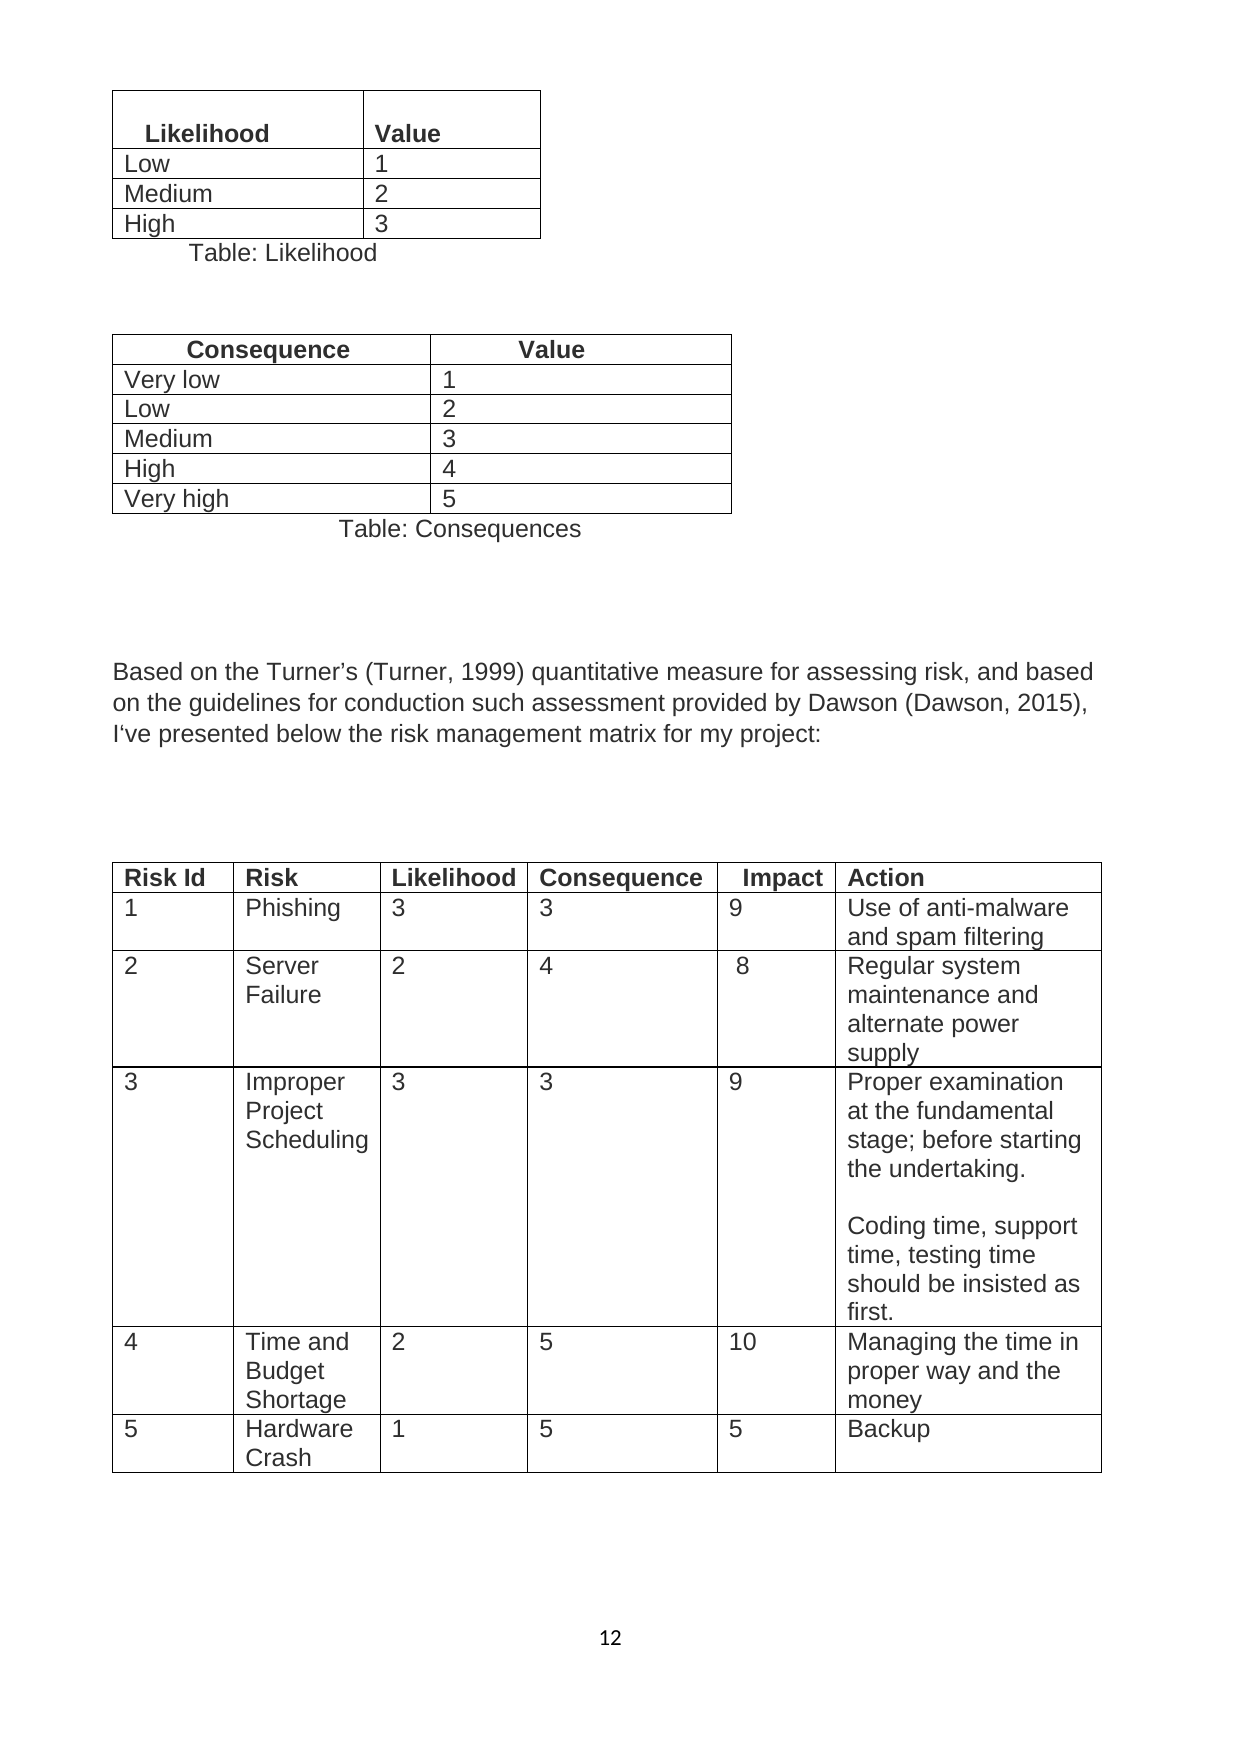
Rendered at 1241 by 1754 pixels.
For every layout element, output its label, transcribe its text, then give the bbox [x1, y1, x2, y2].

table_cell 3 [528, 1068, 717, 1326]
table_cell 3 [381, 893, 527, 950]
table_cell Time and Budget Shortage [234, 1327, 380, 1413]
table_cell 2 [381, 951, 527, 1066]
table_cell 9 [718, 893, 835, 950]
table_header Value [431, 335, 731, 364]
table_header Likelihood [381, 863, 527, 892]
table_cell Low [113, 395, 430, 423]
table_cell Use of anti-malware and spam filtering [836, 893, 1101, 950]
table_cell 3 [528, 893, 717, 950]
table_cell 2 [381, 1327, 527, 1413]
table_cell 3 [364, 209, 540, 237]
table_cell 5 [528, 1415, 717, 1472]
table_cell 3 [381, 1068, 527, 1326]
table_cell 5 [528, 1327, 717, 1413]
table_cell 9 [718, 1068, 835, 1326]
table_cell 1 [431, 365, 731, 393]
table_cell Phishing [234, 893, 380, 950]
table_cell Backup [836, 1415, 1101, 1472]
table_header Impact [718, 863, 835, 892]
table_cell 2 [431, 395, 731, 423]
table_cell Very high [113, 484, 430, 513]
table_header Consequence [528, 863, 717, 892]
table_cell Improper Project Scheduling [234, 1068, 380, 1326]
table_header Risk [234, 863, 380, 892]
table_cell Medium [113, 424, 430, 453]
table_header Action [836, 863, 1101, 892]
table_cell 5 [431, 484, 731, 513]
table_cell Proper examination at the fundamental stage; before starting the undertaking. Coding time, support time, testing time should be insisted as first. [836, 1068, 1101, 1326]
table_cell 5 [113, 1415, 233, 1472]
table_cell 1 [364, 149, 540, 178]
table_cell Medium [113, 179, 363, 208]
table_cell 2 [113, 951, 233, 1066]
table_cell Server Failure [234, 951, 380, 1066]
table_cell 4 [528, 951, 717, 1066]
table_cell 4 [113, 1327, 233, 1413]
table_cell Very low [113, 365, 430, 393]
table_cell 10 [718, 1327, 835, 1413]
text Table: Likelihood [112, 238, 1107, 267]
table_cell High [113, 209, 363, 237]
table_cell Regular system maintenance and alternate power supply [836, 951, 1101, 1066]
table_cell Low [113, 149, 363, 178]
table_header Risk Id [113, 863, 233, 892]
table_cell 1 [381, 1415, 527, 1472]
table_cell High [113, 454, 430, 483]
table_cell Hardware Crash [234, 1415, 380, 1472]
table_cell 4 [431, 454, 731, 483]
text Based on the Turner’s (Turner, 1999) quantitative measure for assessing risk, and based on the guidelines for conduction such assessment provided by Dawson (Dawson, 2015), I‘ve presented below the risk management matrix for my project: [112, 657, 1107, 748]
table_cell 1 [113, 893, 233, 950]
table_cell 3 [113, 1068, 233, 1326]
text Table: Consequences [187, 514, 1107, 542]
table_header Consequence [113, 335, 430, 364]
table_cell Managing the time in proper way and the money [836, 1327, 1101, 1413]
table_cell 3 [431, 424, 731, 453]
table_cell 8 [718, 951, 835, 1066]
table_cell 2 [364, 179, 540, 208]
table_header Value [364, 91, 540, 148]
table_cell 5 [718, 1415, 835, 1472]
table_header Likelihood [113, 91, 363, 148]
